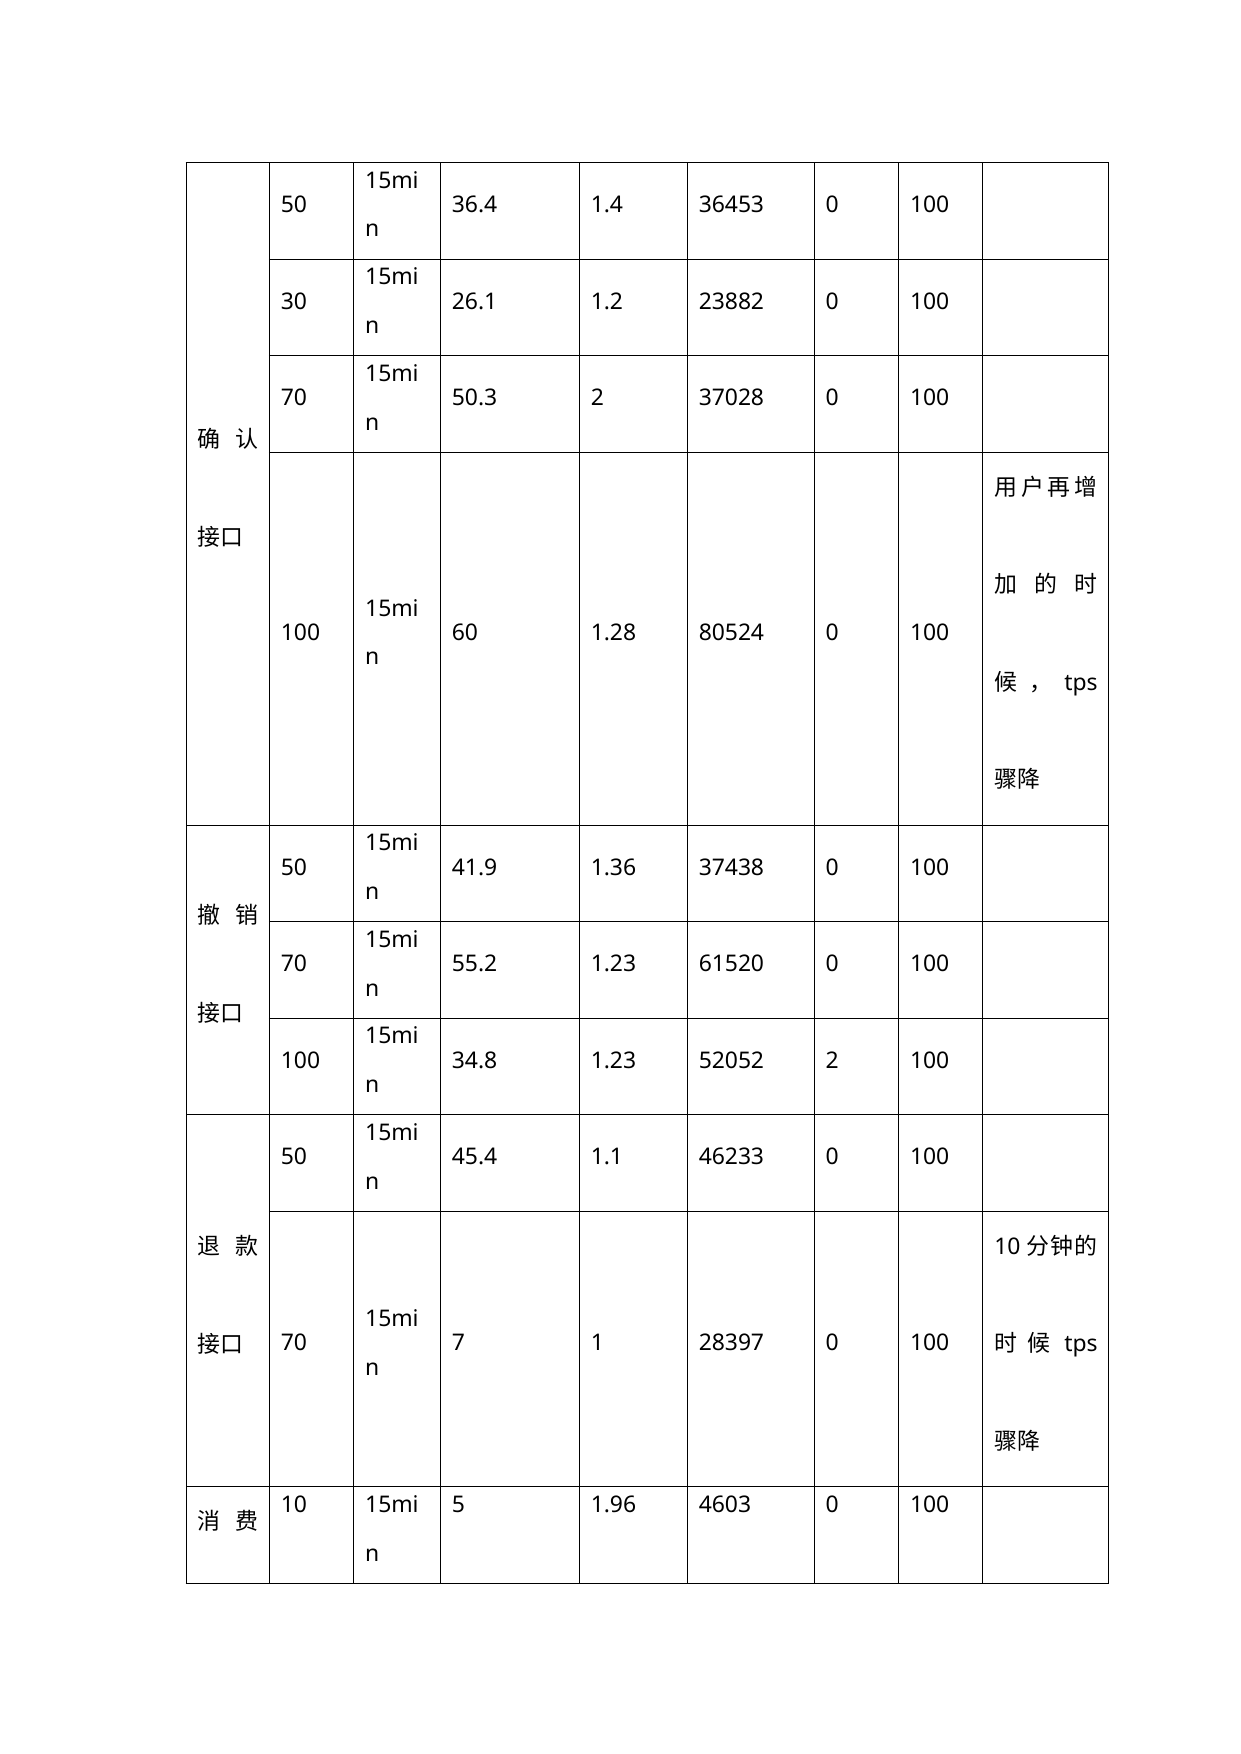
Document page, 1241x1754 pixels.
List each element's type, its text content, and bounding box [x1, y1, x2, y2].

table_cell 10分钟的时候tps骤降 [983, 1212, 1108, 1486]
table_cell [983, 1487, 1108, 1583]
table_cell 26.1 [441, 260, 579, 355]
table_cell 45.4 [441, 1115, 579, 1211]
table_cell 1.1 [580, 1115, 687, 1211]
table_cell 100 [899, 1212, 982, 1486]
table_cell 60 [441, 453, 579, 824]
table_cell 15min [354, 1212, 440, 1486]
table_cell [983, 1115, 1108, 1211]
table_cell 46233 [688, 1115, 814, 1211]
table_cell 15min [354, 1115, 440, 1211]
table_cell 100 [270, 453, 353, 824]
table_cell 4603 [688, 1487, 814, 1583]
table_cell 0 [815, 453, 898, 824]
table_cell 15min [354, 826, 440, 921]
table_cell 撤销接口 [187, 826, 269, 1114]
table_cell 0 [815, 1212, 898, 1486]
table_cell 7 [441, 1212, 579, 1486]
table_cell 15min [354, 356, 440, 452]
table_cell 退款接口 [187, 1115, 269, 1486]
table_cell 1.2 [580, 260, 687, 355]
table_cell 100 [270, 1019, 353, 1114]
table_cell 5 [441, 1487, 579, 1583]
table_cell 2 [580, 356, 687, 452]
table_cell 100 [899, 1019, 982, 1114]
table_cell 70 [270, 1212, 353, 1486]
table_cell 80524 [688, 453, 814, 824]
table_cell [983, 826, 1108, 921]
table_cell 15min [354, 453, 440, 824]
table_cell 15min [354, 163, 440, 258]
table_cell 1.96 [580, 1487, 687, 1583]
table_cell 70 [270, 356, 353, 452]
table_cell 用户再增加的时候，tps骤降 [983, 453, 1108, 824]
table_cell 消费接口 [187, 1487, 269, 1583]
table_cell 36453 [688, 163, 814, 258]
table_cell 70 [270, 922, 353, 1018]
table_cell 15min [354, 922, 440, 1018]
table_cell 100 [899, 356, 982, 452]
table_cell 1.23 [580, 922, 687, 1018]
table_cell 37028 [688, 356, 814, 452]
table_cell [983, 922, 1108, 1018]
table_cell 50 [270, 826, 353, 921]
table_cell 0 [815, 1487, 898, 1583]
table_cell 100 [899, 260, 982, 355]
table_cell [983, 260, 1108, 355]
table_cell 50.3 [441, 356, 579, 452]
table_cell [983, 1019, 1108, 1114]
table_cell 100 [899, 163, 982, 258]
table_cell 100 [899, 453, 982, 824]
table_cell 1 [580, 1212, 687, 1486]
table_cell 41.9 [441, 826, 579, 921]
table_cell 1.28 [580, 453, 687, 824]
table_cell 15min [354, 1019, 440, 1114]
table_cell 28397 [688, 1212, 814, 1486]
table_cell 0 [815, 922, 898, 1018]
table_cell 36.4 [441, 163, 579, 258]
table_cell 1.23 [580, 1019, 687, 1114]
table_cell 55.2 [441, 922, 579, 1018]
table_cell 15min [354, 1487, 440, 1583]
table_cell 0 [815, 163, 898, 258]
table_cell 0 [815, 826, 898, 921]
table_cell [983, 163, 1108, 258]
table_cell 2 [815, 1019, 898, 1114]
table_cell 23882 [688, 260, 814, 355]
table_cell 确认接口 [187, 163, 269, 824]
table_cell 61520 [688, 922, 814, 1018]
table_cell 15min [354, 260, 440, 355]
table_cell 10 [270, 1487, 353, 1583]
table_cell 0 [815, 260, 898, 355]
table_cell 100 [899, 922, 982, 1018]
table_cell 30 [270, 260, 353, 355]
table_cell 34.8 [441, 1019, 579, 1114]
table_cell 1.4 [580, 163, 687, 258]
table_cell 100 [899, 1487, 982, 1583]
table_cell 37438 [688, 826, 814, 921]
table_cell 100 [899, 826, 982, 921]
table_cell 100 [899, 1115, 982, 1211]
table_cell 1.36 [580, 826, 687, 921]
table_cell 50 [270, 1115, 353, 1211]
table_cell 0 [815, 356, 898, 452]
table_cell 50 [270, 163, 353, 258]
table_cell [983, 356, 1108, 452]
table_cell 52052 [688, 1019, 814, 1114]
table_cell 0 [815, 1115, 898, 1211]
